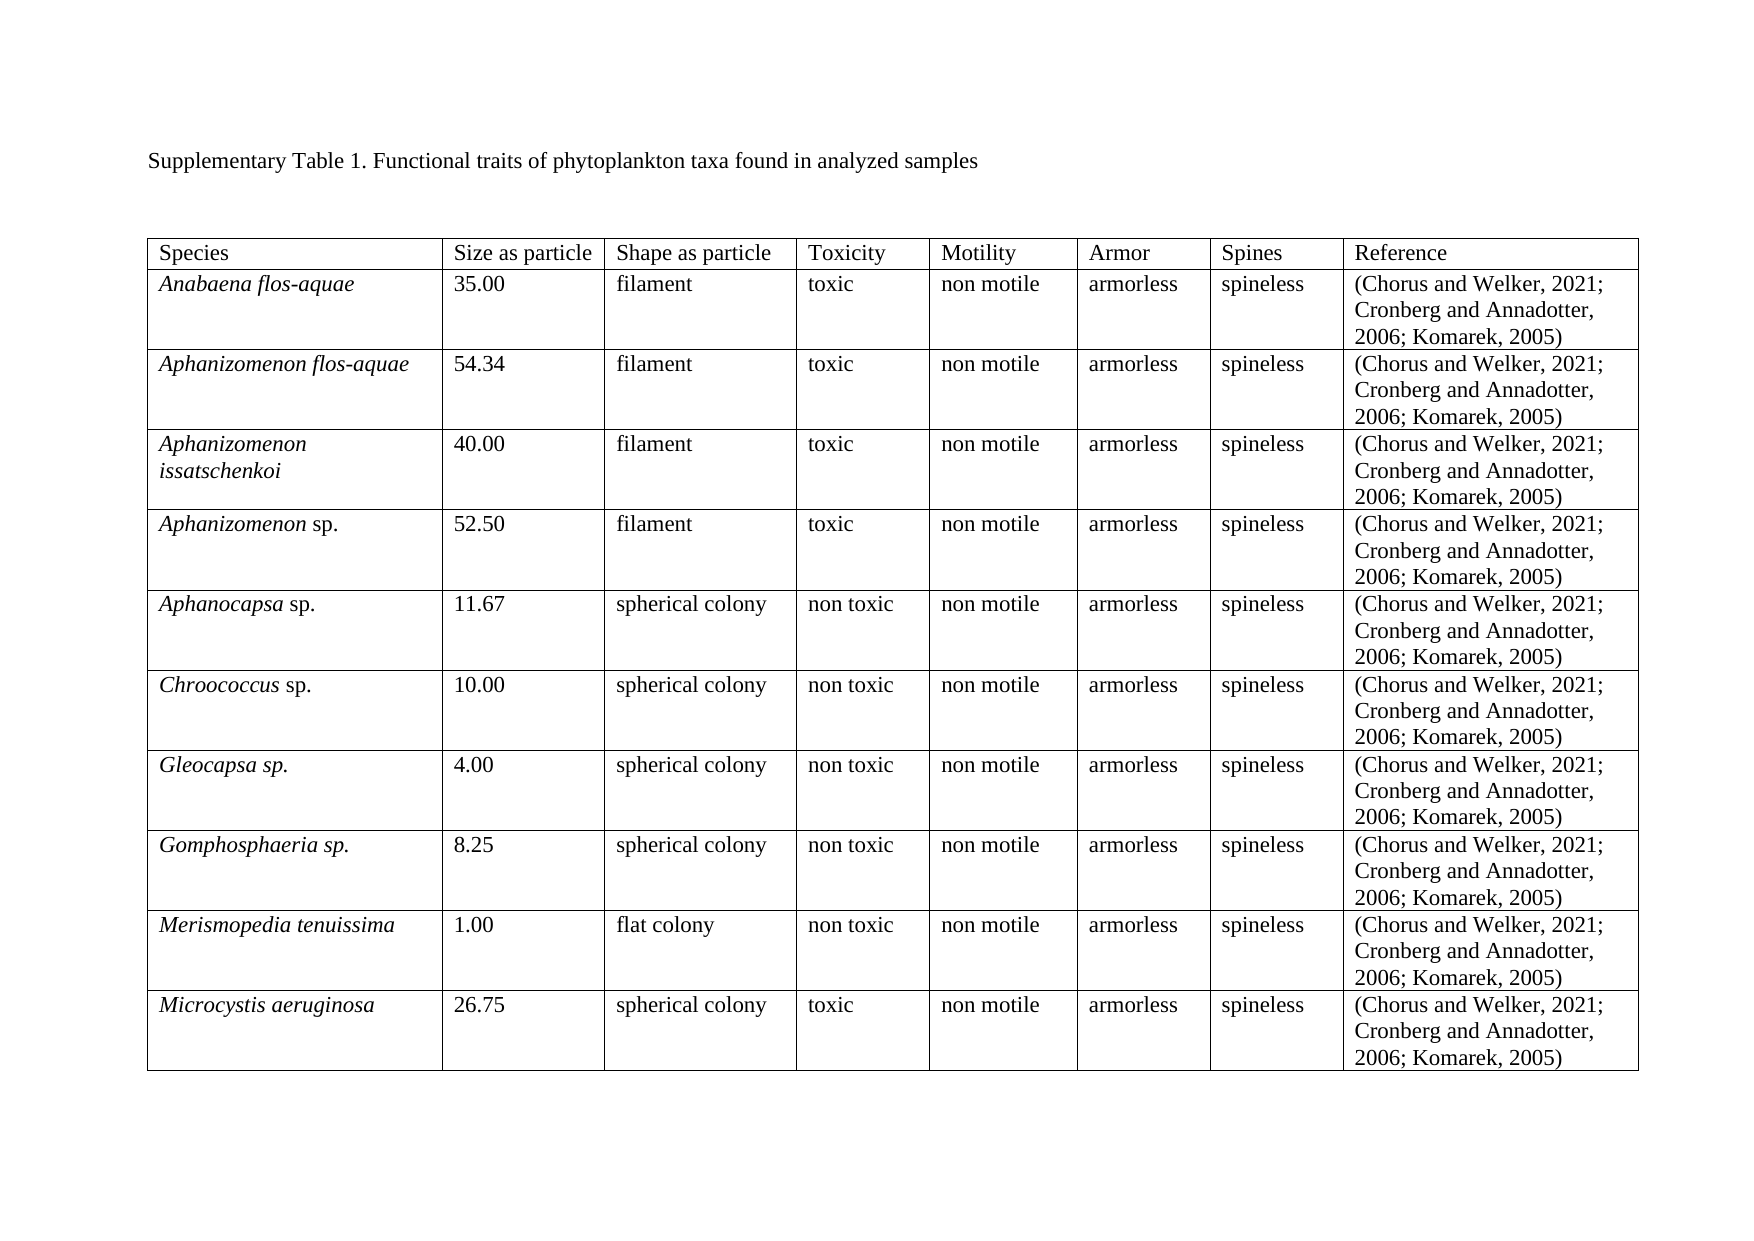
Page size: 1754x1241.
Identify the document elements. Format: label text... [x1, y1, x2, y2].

table_cell toxic [797, 991, 929, 1070]
table_cell toxic [797, 430, 929, 509]
table_cell armorless [1078, 270, 1210, 349]
table_cell spineless [1211, 751, 1343, 830]
table_cell spineless [1211, 671, 1343, 750]
table_cell spineless [1211, 350, 1343, 429]
table_header Shape as particle [605, 239, 796, 269]
table_cell Aphanocapsa sp. [148, 591, 442, 669]
table_cell spineless [1211, 991, 1343, 1070]
table_cell 26.75 [443, 991, 604, 1070]
table_cell armorless [1078, 831, 1210, 910]
table_cell (Chorus and Welker, 2021; Cronberg and Annadotter, 2006; Komarek, 2005) [1344, 510, 1638, 589]
table_cell non motile [930, 831, 1077, 910]
table_header Toxicity [797, 239, 929, 269]
table_cell flat colony [605, 911, 796, 990]
table_cell non motile [930, 510, 1077, 589]
table_cell non motile [930, 911, 1077, 990]
table_cell 10.00 [443, 671, 604, 750]
table_cell 52.50 [443, 510, 604, 589]
table_cell 40.00 [443, 430, 604, 509]
table_cell non motile [930, 591, 1077, 669]
table_cell spherical colony [605, 991, 796, 1070]
table_cell Aphanizomenon issatschenkoi [148, 430, 442, 509]
table_cell armorless [1078, 350, 1210, 429]
table_cell non motile [930, 430, 1077, 509]
table_cell (Chorus and Welker, 2021; Cronberg and Annadotter, 2006; Komarek, 2005) [1344, 270, 1638, 349]
table_cell non toxic [797, 591, 929, 669]
table_cell non motile [930, 991, 1077, 1070]
table_cell Aphanizomenon flos-aquae [148, 350, 442, 429]
table_cell Chroococcus sp. [148, 671, 442, 750]
table_cell armorless [1078, 510, 1210, 589]
table_header Reference [1344, 239, 1638, 269]
table_cell Gleocapsa sp. [148, 751, 442, 830]
table_cell 54.34 [443, 350, 604, 429]
table_cell spineless [1211, 831, 1343, 910]
table_cell non toxic [797, 751, 929, 830]
table_cell non motile [930, 751, 1077, 830]
table_cell armorless [1078, 751, 1210, 830]
table_cell (Chorus and Welker, 2021; Cronberg and Annadotter, 2006; Komarek, 2005) [1344, 350, 1638, 429]
table_cell non motile [930, 671, 1077, 750]
table_header Motility [930, 239, 1077, 269]
table_cell non toxic [797, 831, 929, 910]
table_cell (Chorus and Welker, 2021; Cronberg and Annadotter, 2006; Komarek, 2005) [1344, 751, 1638, 830]
table_cell spineless [1211, 911, 1343, 990]
table_cell filament [605, 510, 796, 589]
table_cell 35.00 [443, 270, 604, 349]
table_header Species [148, 239, 442, 269]
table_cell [1344, 991, 1638, 1070]
table_cell Gomphosphaeria sp. [148, 831, 442, 910]
table_cell Microcystis aeruginosa [148, 991, 442, 1070]
table_cell armorless [1078, 911, 1210, 990]
table_cell non toxic [797, 671, 929, 750]
table_cell Merismopedia tenuissima [148, 911, 442, 990]
table_cell toxic [797, 510, 929, 589]
table_cell filament [605, 430, 796, 509]
table_cell spineless [1211, 591, 1343, 669]
table_cell 4.00 [443, 751, 604, 830]
table_cell Anabaena flos-aquae [148, 270, 442, 349]
table_cell spineless [1211, 510, 1343, 589]
table_cell Aphanizomenon sp. [148, 510, 442, 589]
table_cell non motile [930, 350, 1077, 429]
table_cell 1.00 [443, 911, 604, 990]
table_cell non toxic [797, 911, 929, 990]
table_cell spineless [1211, 270, 1343, 349]
table_cell 8.25 [443, 831, 604, 910]
table_cell armorless [1078, 671, 1210, 750]
table_cell non motile [930, 270, 1077, 349]
table_header Spines [1211, 239, 1343, 269]
table_cell (Chorus and Welker, 2021; Cronberg and Annadotter, 2006; Komarek, 2005) [1344, 591, 1638, 669]
table_cell spherical colony [605, 831, 796, 910]
table_cell armorless [1078, 430, 1210, 509]
table_cell spherical colony [605, 671, 796, 750]
table_cell armorless [1078, 591, 1210, 669]
table_cell (Chorus and Welker, 2021; Cronberg and Annadotter, 2006; Komarek, 2005) [1344, 430, 1638, 509]
table_cell spherical colony [605, 751, 796, 830]
text Supplementary Table 1. Functional traits of phytoplankton taxa found in analyzed samples [148, 148, 1606, 174]
table_cell 11.67 [443, 591, 604, 669]
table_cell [1344, 911, 1638, 990]
table_cell spineless [1211, 430, 1343, 509]
table_header Size as particle [443, 239, 604, 269]
table_cell (Chorus and Welker, 2021; Cronberg and Annadotter, 2006; Komarek, 2005) [1344, 671, 1638, 750]
table_cell (Chorus and Welker, 2021; Cronberg and Annadotter, 2006; Komarek, 2005) [1344, 831, 1638, 910]
table_cell filament [605, 350, 796, 429]
table_cell filament [605, 270, 796, 349]
table_cell toxic [797, 270, 929, 349]
table_cell armorless [1078, 991, 1210, 1070]
table_cell spherical colony [605, 591, 796, 669]
table_header Armor [1078, 239, 1210, 269]
table_cell toxic [797, 350, 929, 429]
